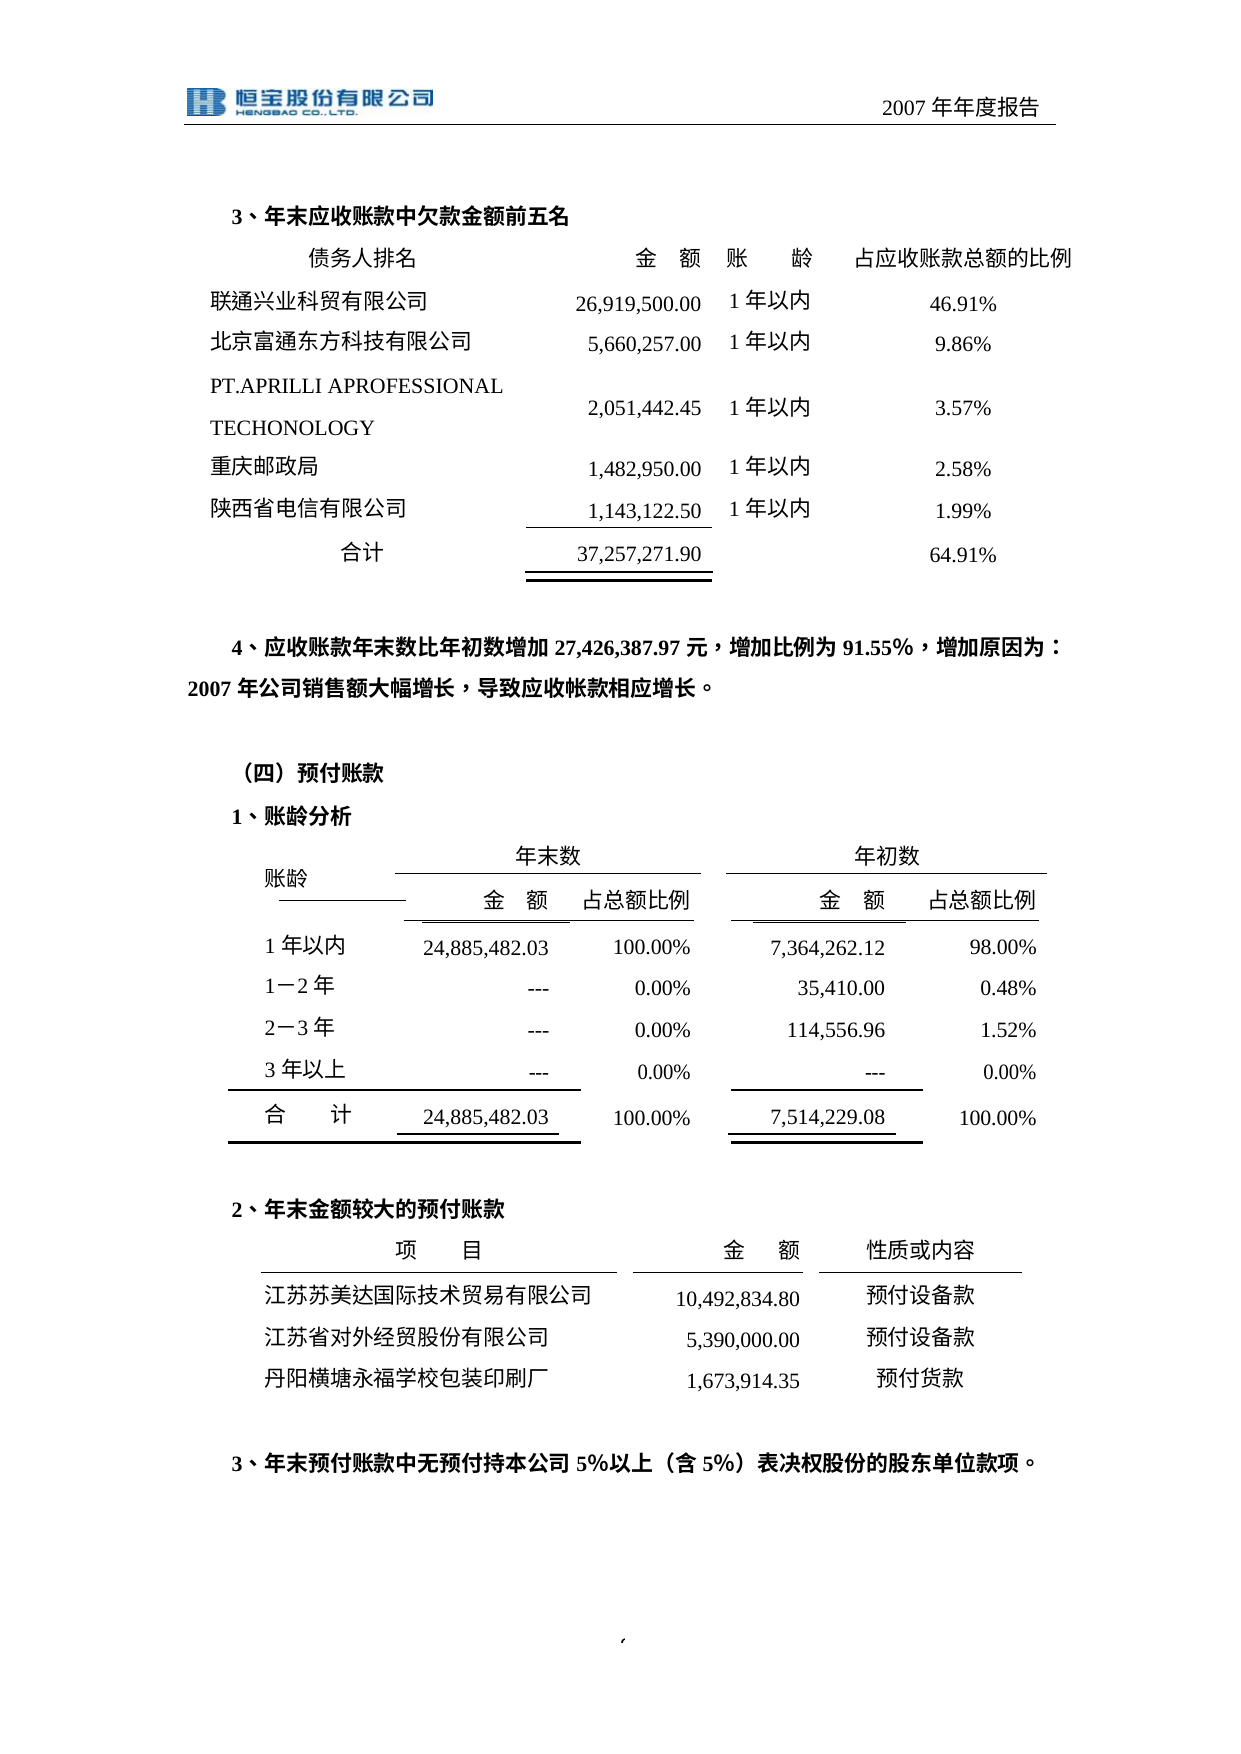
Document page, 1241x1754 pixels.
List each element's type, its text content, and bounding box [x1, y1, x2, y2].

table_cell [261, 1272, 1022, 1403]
text 4、应收账款年末数比年初数增加 27,426,387.97 元，增加比例为 91.55％，增加原因为： [231, 632, 1088, 662]
picture [187, 88, 433, 116]
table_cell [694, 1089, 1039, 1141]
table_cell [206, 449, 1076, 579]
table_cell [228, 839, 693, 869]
text 2007 年公司销售额大幅增长，导致应收帐款相应增长。 [187, 673, 1088, 703]
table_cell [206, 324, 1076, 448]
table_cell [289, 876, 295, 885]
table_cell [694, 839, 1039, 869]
text 3、年末预付账款中无预付持本公司 5％以上（含 5％）表决权股份的股东单位款项。 [231, 1448, 1088, 1478]
text 3、年末应收账款中欠款金额前五名 [231, 201, 1088, 231]
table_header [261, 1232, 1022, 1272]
text 2、年末金额较大的预付账款 [231, 1194, 1088, 1223]
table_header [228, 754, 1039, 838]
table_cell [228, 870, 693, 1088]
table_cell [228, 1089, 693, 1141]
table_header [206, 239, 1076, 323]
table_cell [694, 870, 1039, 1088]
